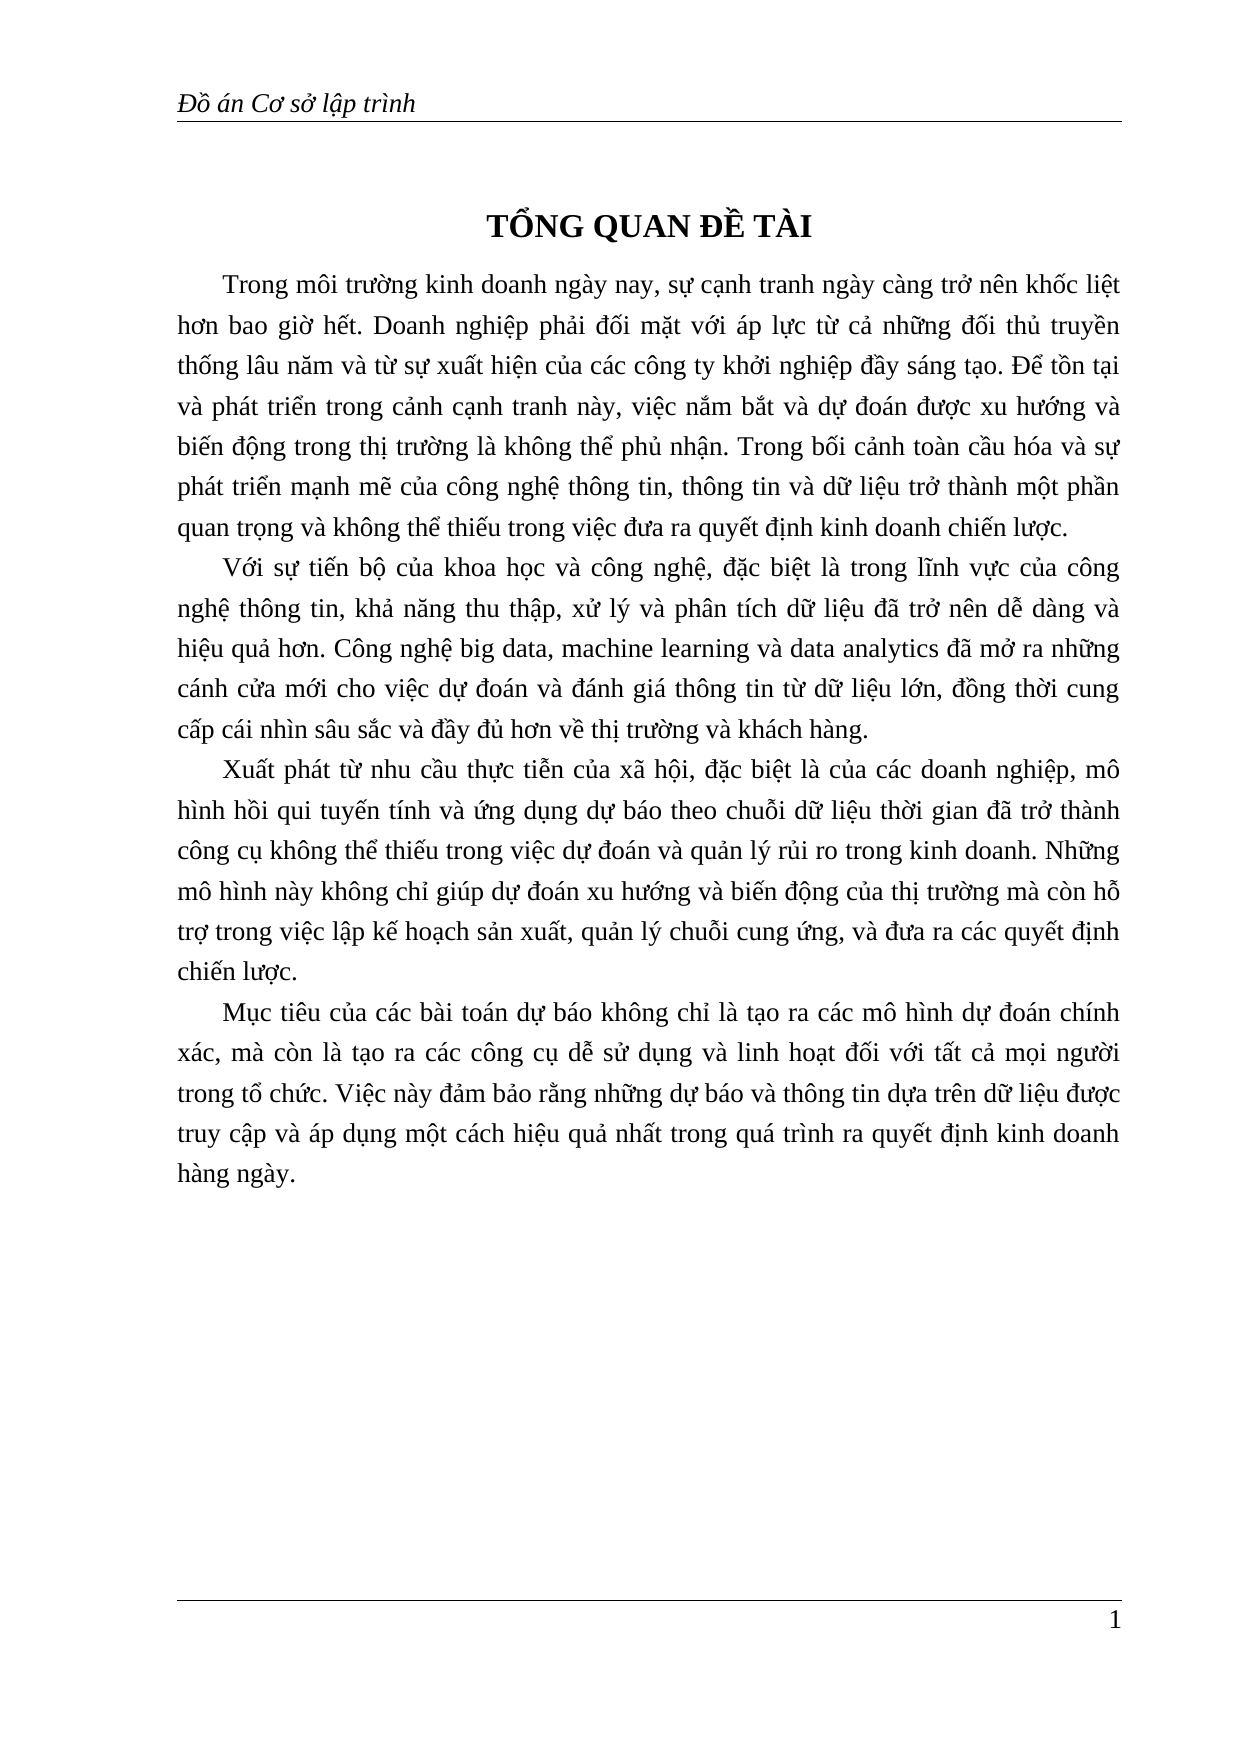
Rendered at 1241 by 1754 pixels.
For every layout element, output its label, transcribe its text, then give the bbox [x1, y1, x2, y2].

text Với sự tiến bộ của khoa học và công nghệ, đặc biệt là trong lĩnh vực của công nghệ thông tin, khả năng thu thập, xử lý và phân tích dữ liệu đã trở nên dễ dàng và hiệu quả hơn. Công nghệ big data, machine learning và data analytics đã mở ra những cánh cửa mới cho việc dự đoán và đánh giá thông tin từ dữ liệu lớn, đồng thời cung cấp cái nhìn sâu sắc và đầy đủ hơn về thị trường và khách hàng. [177, 551, 1122, 744]
text Mục tiêu của các bài toán dự báo không chỉ là tạo ra các mô hình dự đoán chính xác, mà còn là tạo ra các công cụ dễ sử dụng và linh hoạt đối với tất cả mọi người trong tổ chức. Việc này đảm bảo rằng những dự báo và thông tin dựa trên dữ liệu được truy cập và áp dụng một cách hiệu quả nhất trong quá trình ra quyết định kinh doanh hàng ngày. [177, 996, 1122, 1189]
text Xuất phát từ nhu cầu thực tiễn của xã hội, đặc biệt là của các doanh nghiệp, mô hình hồi qui tuyến tính và ứng dụng dự báo theo chuỗi dữ liệu thời gian đã trở thành công cụ không thể thiếu trong việc dự đoán và quản lý rủi ro trong kinh doanh. Những mô hình này không chỉ giúp dự đoán xu hướng và biến động của thị trường mà còn hỗ trợ trong việc lập kế hoạch sản xuất, quản lý chuỗi cung ứng, và đưa ra các quyết định chiến lược. [177, 753, 1122, 987]
text TỔNG QUAN ĐỀ TÀI [177, 206, 1122, 244]
text Trong môi trường kinh doanh ngày nay, sự cạnh tranh ngày càng trở nên khốc liệt hơn bao giờ hết. Doanh nghiệp phải đối mặt với áp lực từ cả những đối thủ truyền thống lâu năm và từ sự xuất hiện của các công ty khởi nghiệp đầy sáng tạo. Để tồn tại và phát triển trong cảnh cạnh tranh này, việc nắm bắt và dự đoán được xu hướng và biến động trong thị trường là không thể phủ nhận. Trong bối cảnh toàn cầu hóa và sự phát triển mạnh mẽ của công nghệ thông tin, thông tin và dữ liệu trở thành một phần quan trọng và không thể thiếu trong việc đưa ra quyết định kinh doanh chiến lược. [177, 268, 1122, 542]
